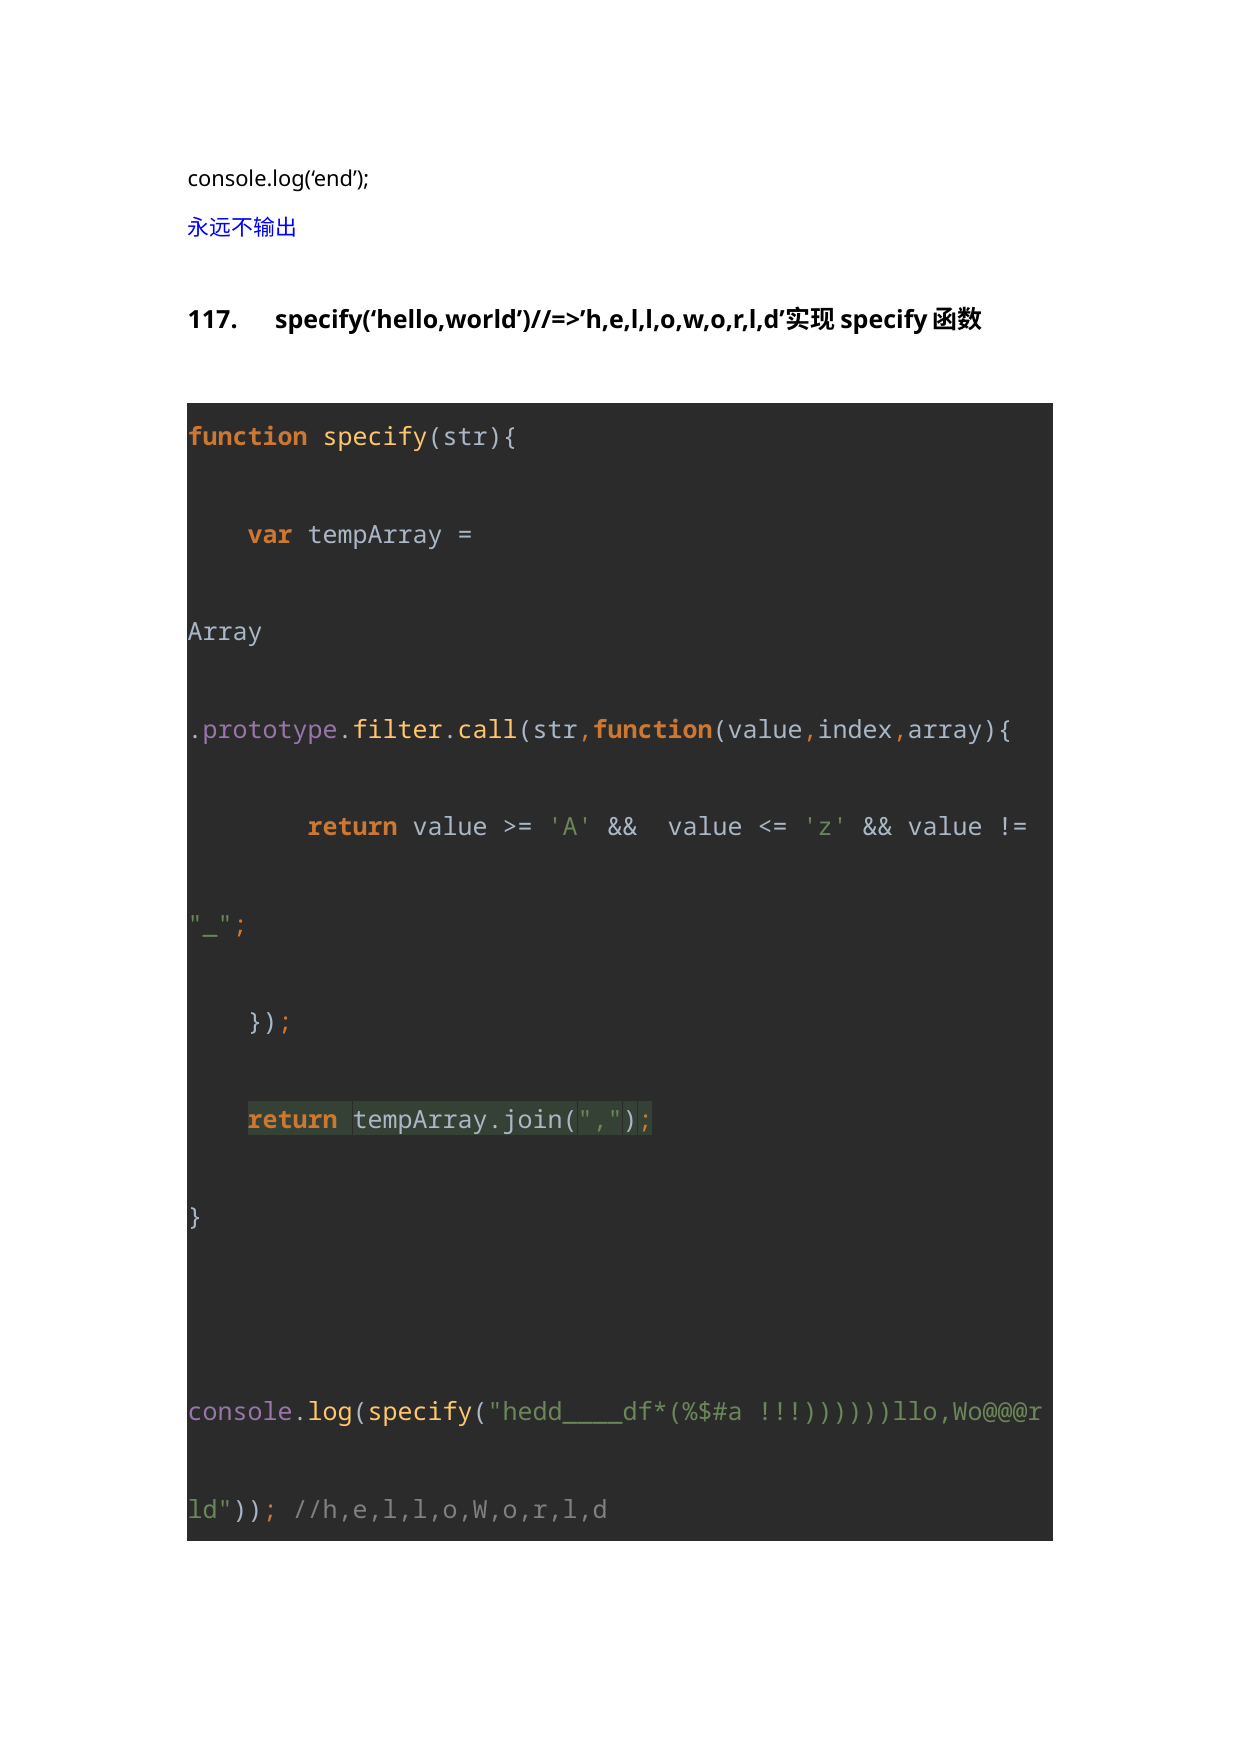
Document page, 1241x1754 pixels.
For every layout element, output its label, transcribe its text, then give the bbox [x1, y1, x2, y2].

text function specify(str){ var tempArray = Array.prototype.filter.call(str,function(value,index,array){ return value >= 'A' && value <= 'z' && value != "_"; }); return tempArray.join(","); } console.log(specify("hedd____df*(%$#a !!!))))))llo,Wo@@@r ld")); //h,e,l,l,o,W,o,r,l,d [187, 403, 1053, 1541]
text console.log(‘end’); [187, 162, 1053, 194]
text 永远不输出 [187, 209, 1053, 242]
text specify(‘hello,world’)//=>’h,e,l,l,o,w,o,r,l,d’实现specify函数 [187, 285, 1053, 350]
